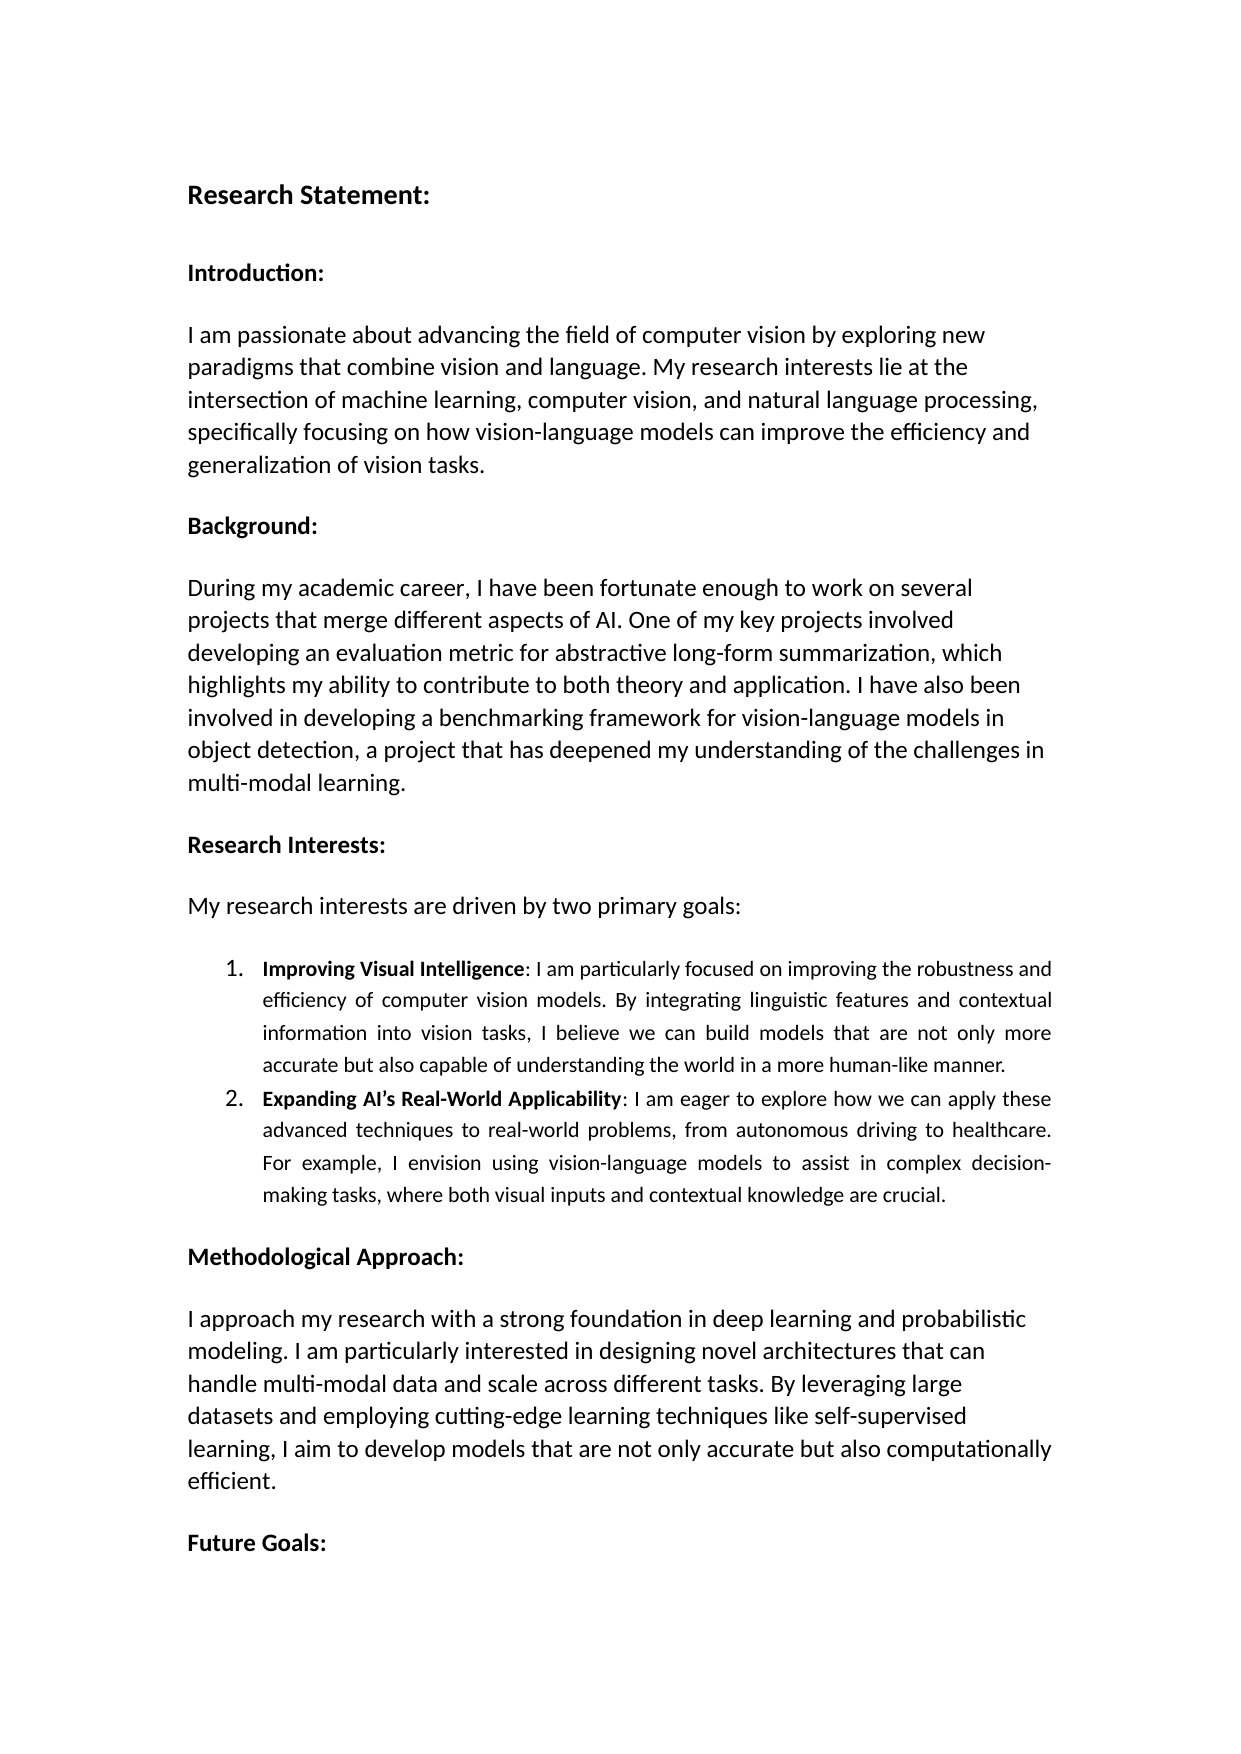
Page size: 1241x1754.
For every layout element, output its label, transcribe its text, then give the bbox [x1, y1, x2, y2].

text I am passionate about advancing the field of computer vision by exploring new paradigms that combine vision and language. My research interests lie at the intersection of machine learning, computer vision, and natural language processing, specifically focusing on how vision-language models can improve the efficiency and generalization of vision tasks. [187, 318, 1053, 480]
list Improving Visual Intelligence: I am particularly focused on improving the robustness and efficiency of computer vision models. By integrating linguistic features and contextual information into vision tasks, I believe we can build models that are not only more accurate but also capable of understanding the world in a more human-like manner. [225, 951, 1053, 1081]
subtitle Future Goals: [187, 1526, 1053, 1559]
subtitle Research Interests: [187, 828, 1053, 860]
subtitle Methodological Approach: [187, 1240, 1053, 1273]
subtitle Introduction: [187, 256, 1053, 289]
text During my academic career, I have been fortunate enough to work on several projects that merge different aspects of AI. One of my key projects involved developing an evaluation metric for abstractive long-form summarization, which highlights my ability to contribute to both theory and application. I have also been involved in developing a benchmarking framework for vision-language models in object detection, a project that has deepened my understanding of the challenges in multi-modal learning. [187, 571, 1053, 799]
text My research interests are driven by two primary goals: [187, 889, 1053, 922]
list Expanding AI’s Real-World Applicability: I am eager to explore how we can apply these advanced techniques to real-world problems, from autonomous driving to healthcare. For example, I envision using vision-language models to assist in complex decision-making tasks, where both visual inputs and contextual knowledge are crucial. [225, 1081, 1053, 1211]
subtitle Research Statement: [187, 162, 1053, 227]
text I approach my research with a strong foundation in deep learning and probabilistic modeling. I am particularly interested in designing novel architectures that can handle multi-modal data and scale across different tasks. By leveraging large datasets and employing cutting-edge learning techniques like self-supervised learning, I aim to develop models that are not only accurate but also computationally efficient. [187, 1302, 1053, 1497]
subtitle Background: [187, 509, 1053, 542]
